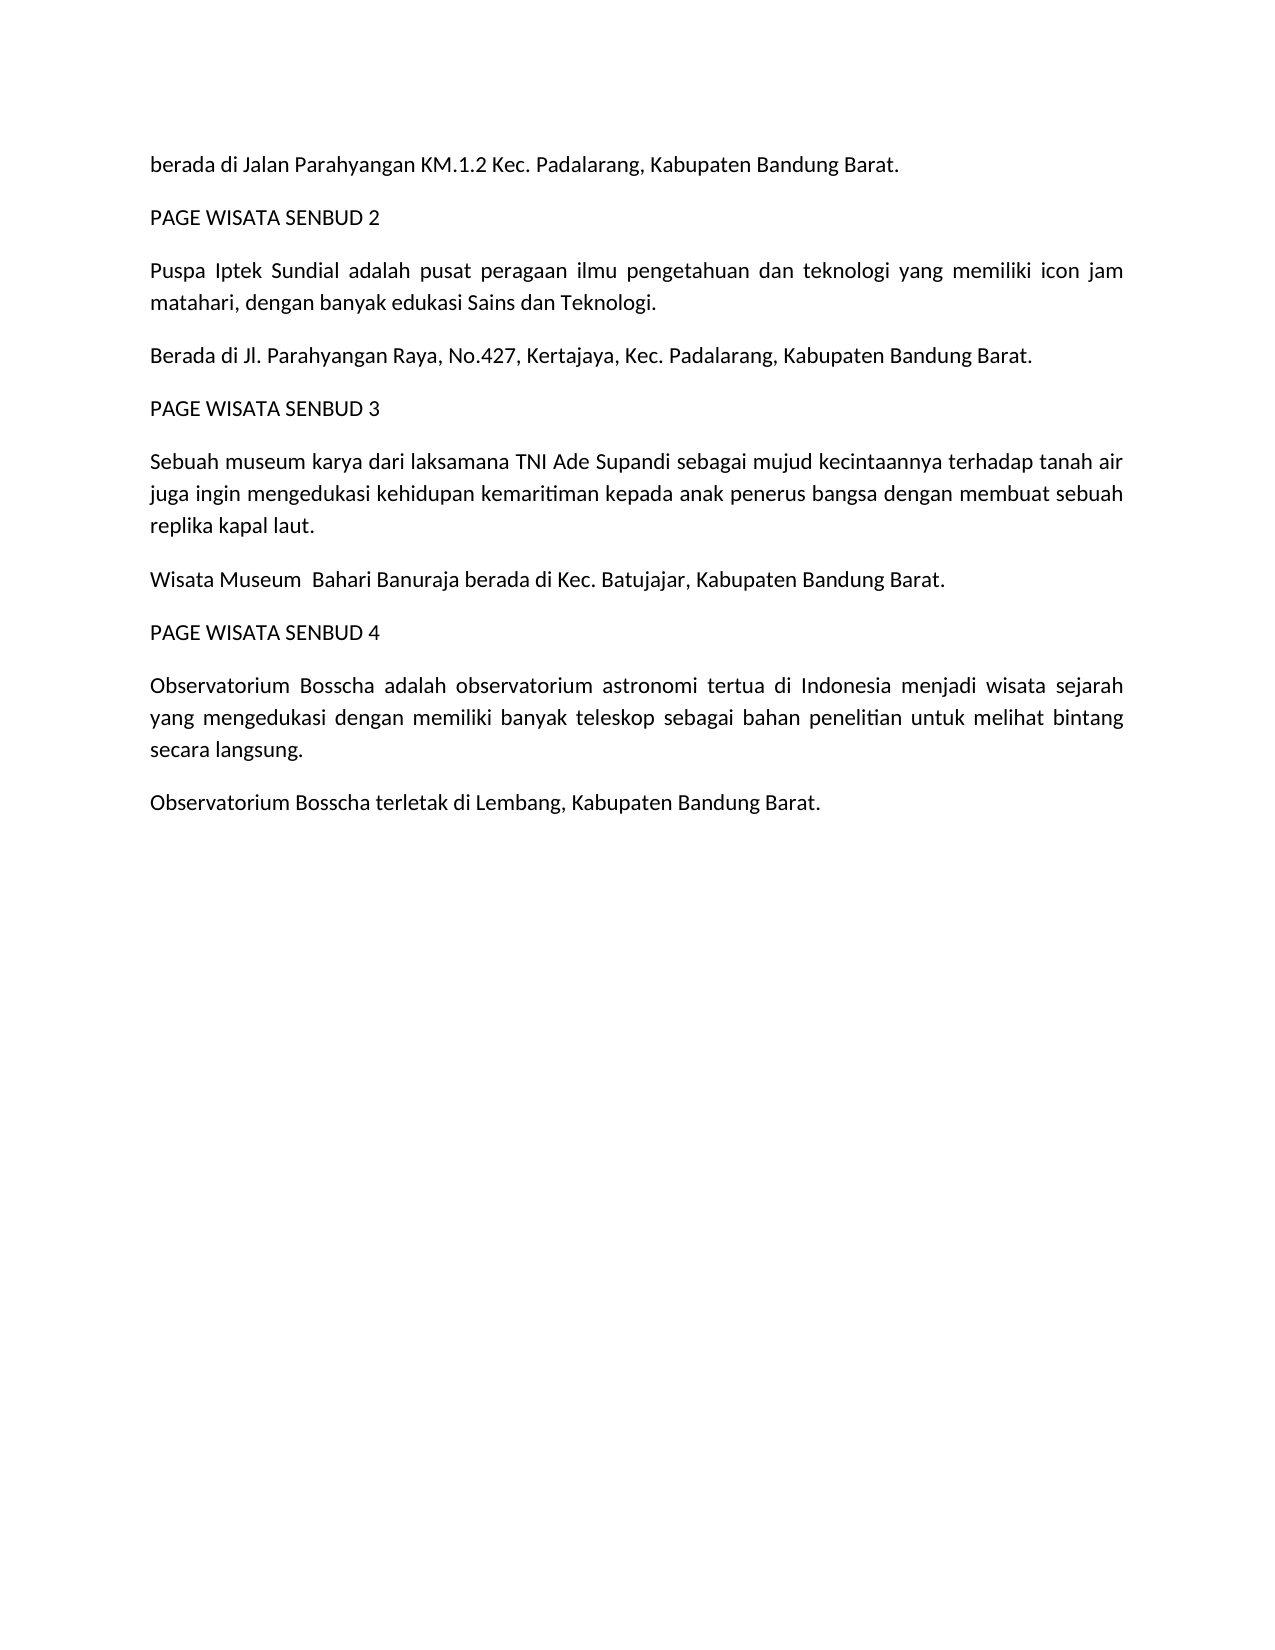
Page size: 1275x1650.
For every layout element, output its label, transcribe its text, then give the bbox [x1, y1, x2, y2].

text Berada di Jl. Parahyangan Raya, No.427, Kertajaya, Kec. Padalarang, Kabupaten Bandung Barat. [150, 341, 1125, 369]
text Sebuah museum karya dari laksamana TNI Ade Supandi sebagai mujud kecintaannya terhadap tanah air juga ingin mengedukasi kehidupan kemaritiman kepada anak penerus bangsa dengan membuat sebuah replika kapal laut. [150, 447, 1125, 540]
text PAGE WISATA SENBUD 2 [150, 203, 1125, 231]
text berada di Jalan Parahyangan KM.1.2 Kec. Padalarang, Kabupaten Bandung Barat. [150, 150, 1125, 178]
text PAGE WISATA SENBUD 4 [150, 618, 1125, 646]
text PAGE WISATA SENBUD 3 [150, 394, 1125, 422]
text Observatorium Bosscha adalah observatorium astronomi tertua di Indonesia menjadi wisata sejarah yang mengedukasi dengan memiliki banyak teleskop sebagai bahan penelitian untuk melihat bintang secara langsung. [150, 671, 1125, 763]
text Wisata Museum Bahari Banuraja berada di Kec. Batujajar, Kabupaten Bandung Barat. [150, 565, 1125, 593]
text Puspa Iptek Sundial adalah pusat peragaan ilmu pengetahuan dan teknologi yang memiliki icon jam matahari, dengan banyak edukasi Sains dan Teknologi. [150, 256, 1125, 316]
text Observatorium Bosscha terletak di Lembang, Kabupaten Bandung Barat. [150, 788, 1125, 816]
